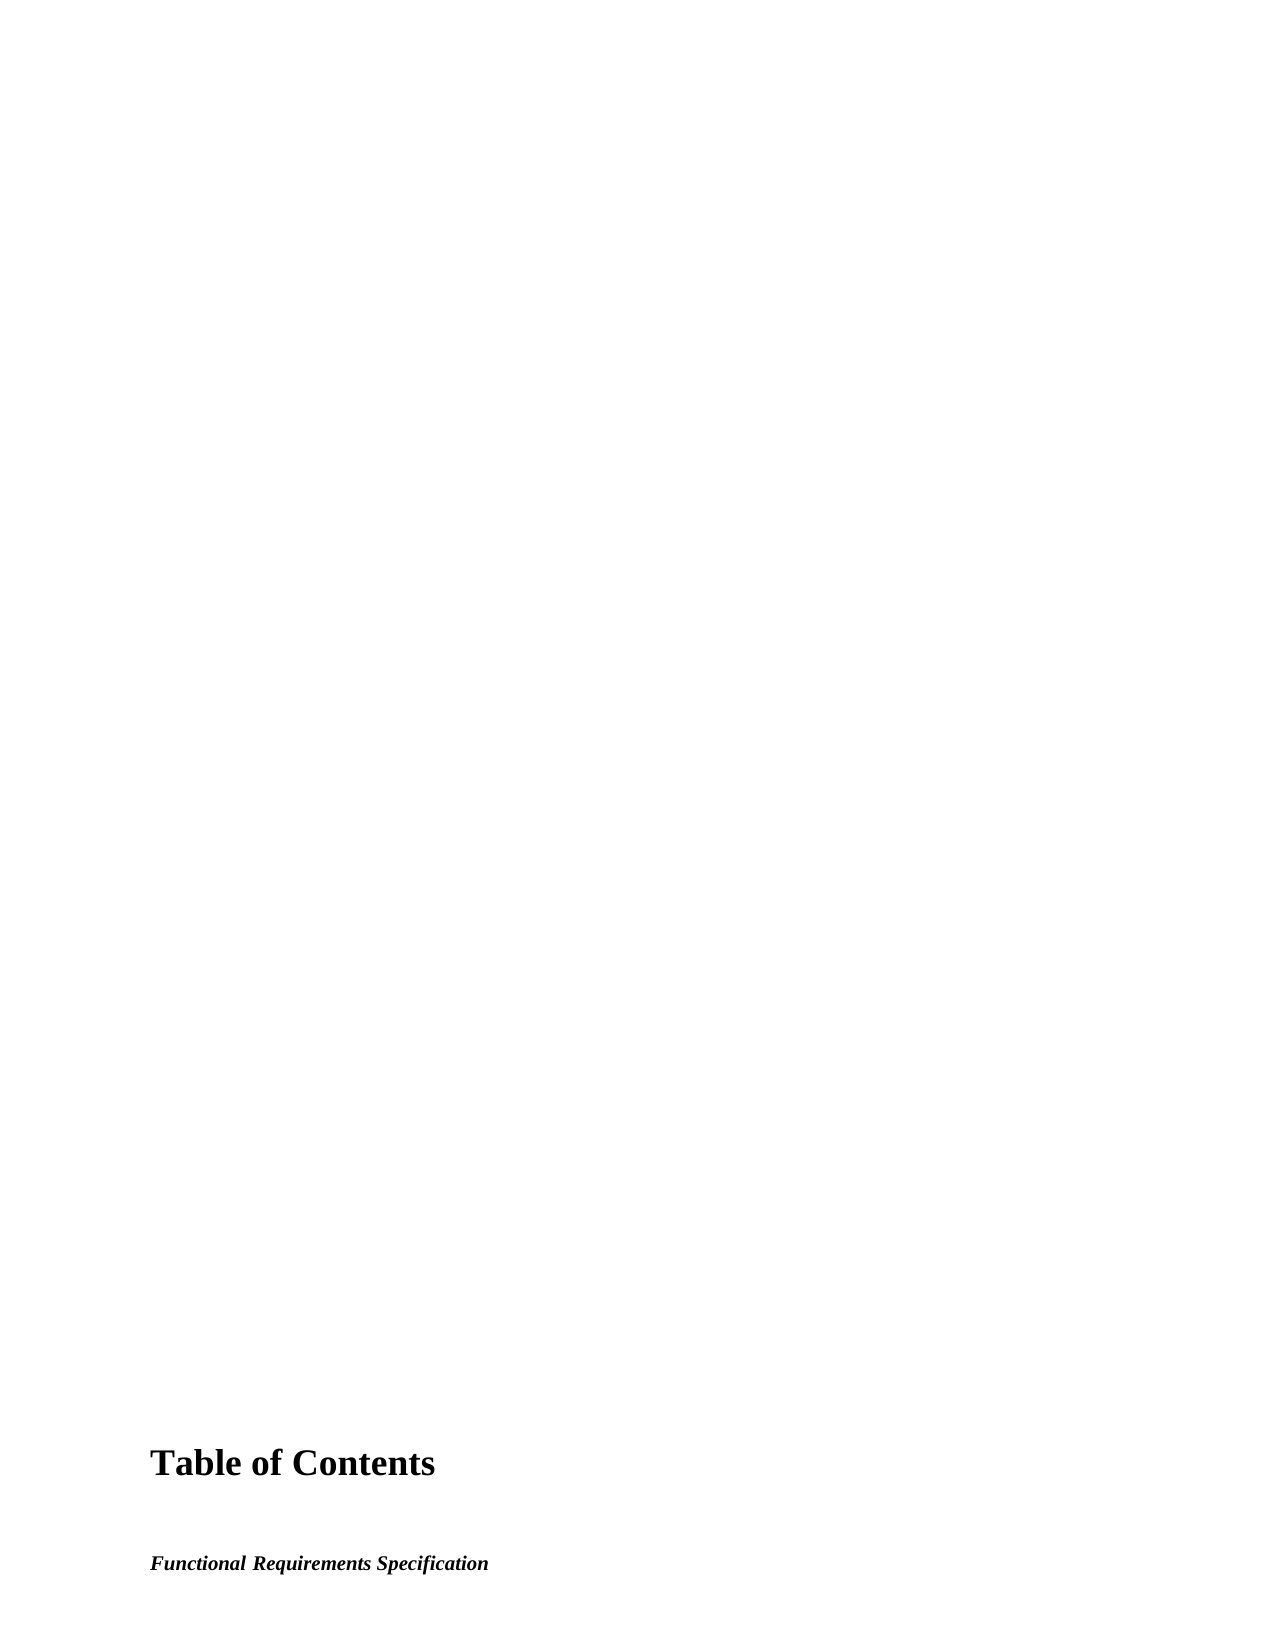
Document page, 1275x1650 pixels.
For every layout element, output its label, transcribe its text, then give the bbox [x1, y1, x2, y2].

text Table of Contents [150, 1440, 1125, 1483]
